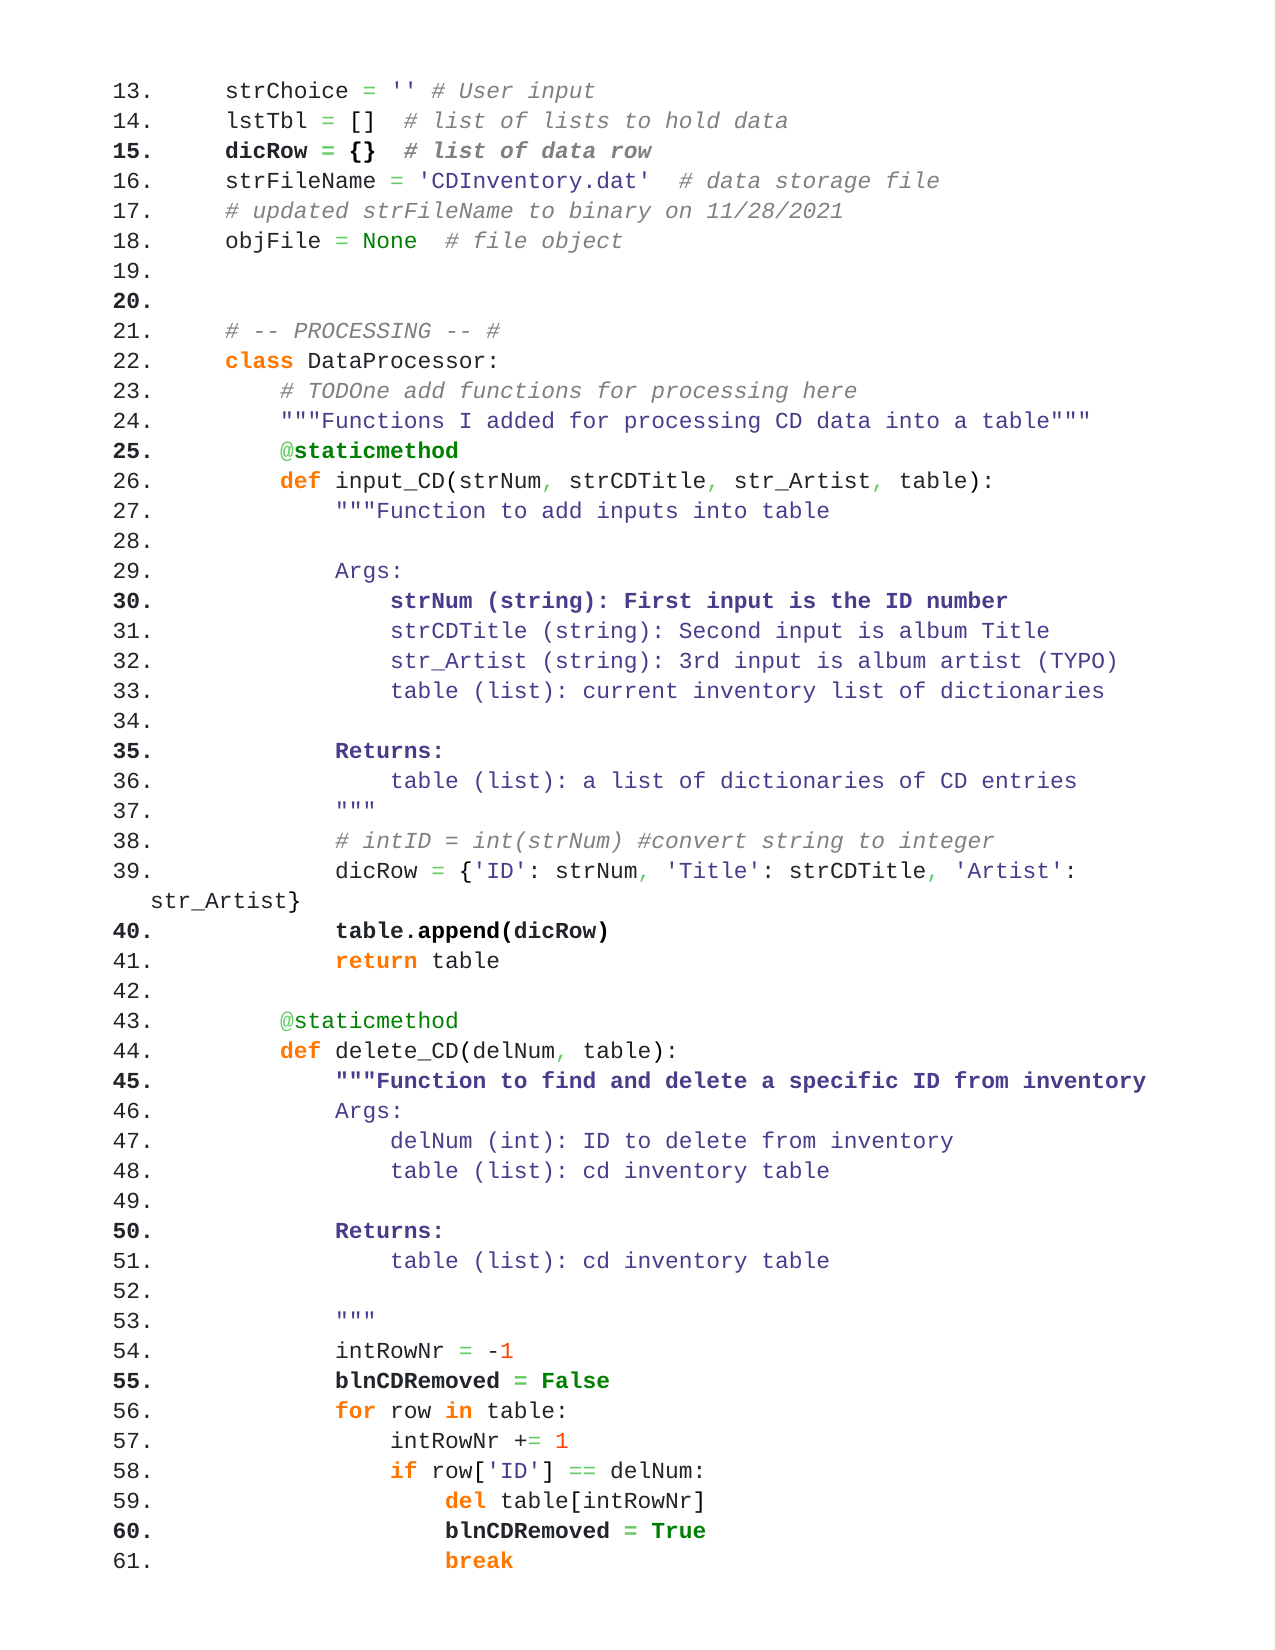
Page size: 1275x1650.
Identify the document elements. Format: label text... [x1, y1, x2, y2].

list Args: [112, 555, 1200, 585]
list intRowNr += 1 [112, 1425, 1200, 1455]
list table.append(dicRow) [112, 915, 1200, 945]
list strFileName = 'CDInventory.dat' # data storage file [112, 165, 1200, 195]
list def input_CD(strNum, strCDTitle, str_Artist, table): [112, 465, 1200, 495]
list lstTbl = [] # list of lists to hold data [112, 105, 1200, 135]
list table (list): cd inventory table [112, 1245, 1200, 1275]
list delNum (int): ID to delete from inventory [112, 1125, 1200, 1155]
list if row['ID'] == delNum: [112, 1455, 1200, 1485]
list Returns: [112, 1215, 1200, 1245]
list table (list): cd inventory table [112, 1155, 1200, 1185]
list strCDTitle (string): Second input is album Title [112, 615, 1200, 645]
list # TODOne add functions for processing here [112, 375, 1200, 405]
list @staticmethod [112, 1005, 1200, 1035]
list blnCDRemoved = True [112, 1515, 1200, 1545]
list del table[intRowNr] [112, 1485, 1200, 1515]
list class DataProcessor: [112, 345, 1200, 375]
list """Functions I added for processing CD data into a table""" [112, 405, 1200, 435]
list @staticmethod [112, 435, 1200, 465]
list intRowNr = -1 [112, 1335, 1200, 1365]
list # -- PROCESSING -- # [112, 315, 1200, 345]
list Args: [112, 1095, 1200, 1125]
list """Function to find and delete a specific ID from inventory [112, 1065, 1200, 1095]
list return table [112, 945, 1200, 975]
list break [112, 1545, 1200, 1575]
list dicRow = {} # list of data row [112, 135, 1200, 165]
list # intID = int(strNum) #convert string to integer [112, 825, 1200, 855]
list """Function to add inputs into table [112, 495, 1200, 525]
list dicRow = {'ID': strNum, 'Title': strCDTitle, 'Artist': str_Artist} [112, 855, 1200, 915]
list # updated strFileName to binary on 11/28/2021 [112, 195, 1200, 225]
list strNum (string): First input is the ID number [112, 585, 1200, 615]
list table (list): current inventory list of dictionaries [112, 675, 1200, 705]
list """ [112, 795, 1200, 825]
list objFile = None # file object [112, 225, 1200, 255]
list def delete_CD(delNum, table): [112, 1035, 1200, 1065]
list blnCDRemoved = False [112, 1365, 1200, 1395]
list Returns: [112, 735, 1200, 765]
list for row in table: [112, 1395, 1200, 1425]
list """ [112, 1305, 1200, 1335]
list str_Artist (string): 3rd input is album artist (TYPO) [112, 645, 1200, 675]
list strChoice = '' # User input [112, 75, 1200, 105]
list table (list): a list of dictionaries of CD entries [112, 765, 1200, 795]
